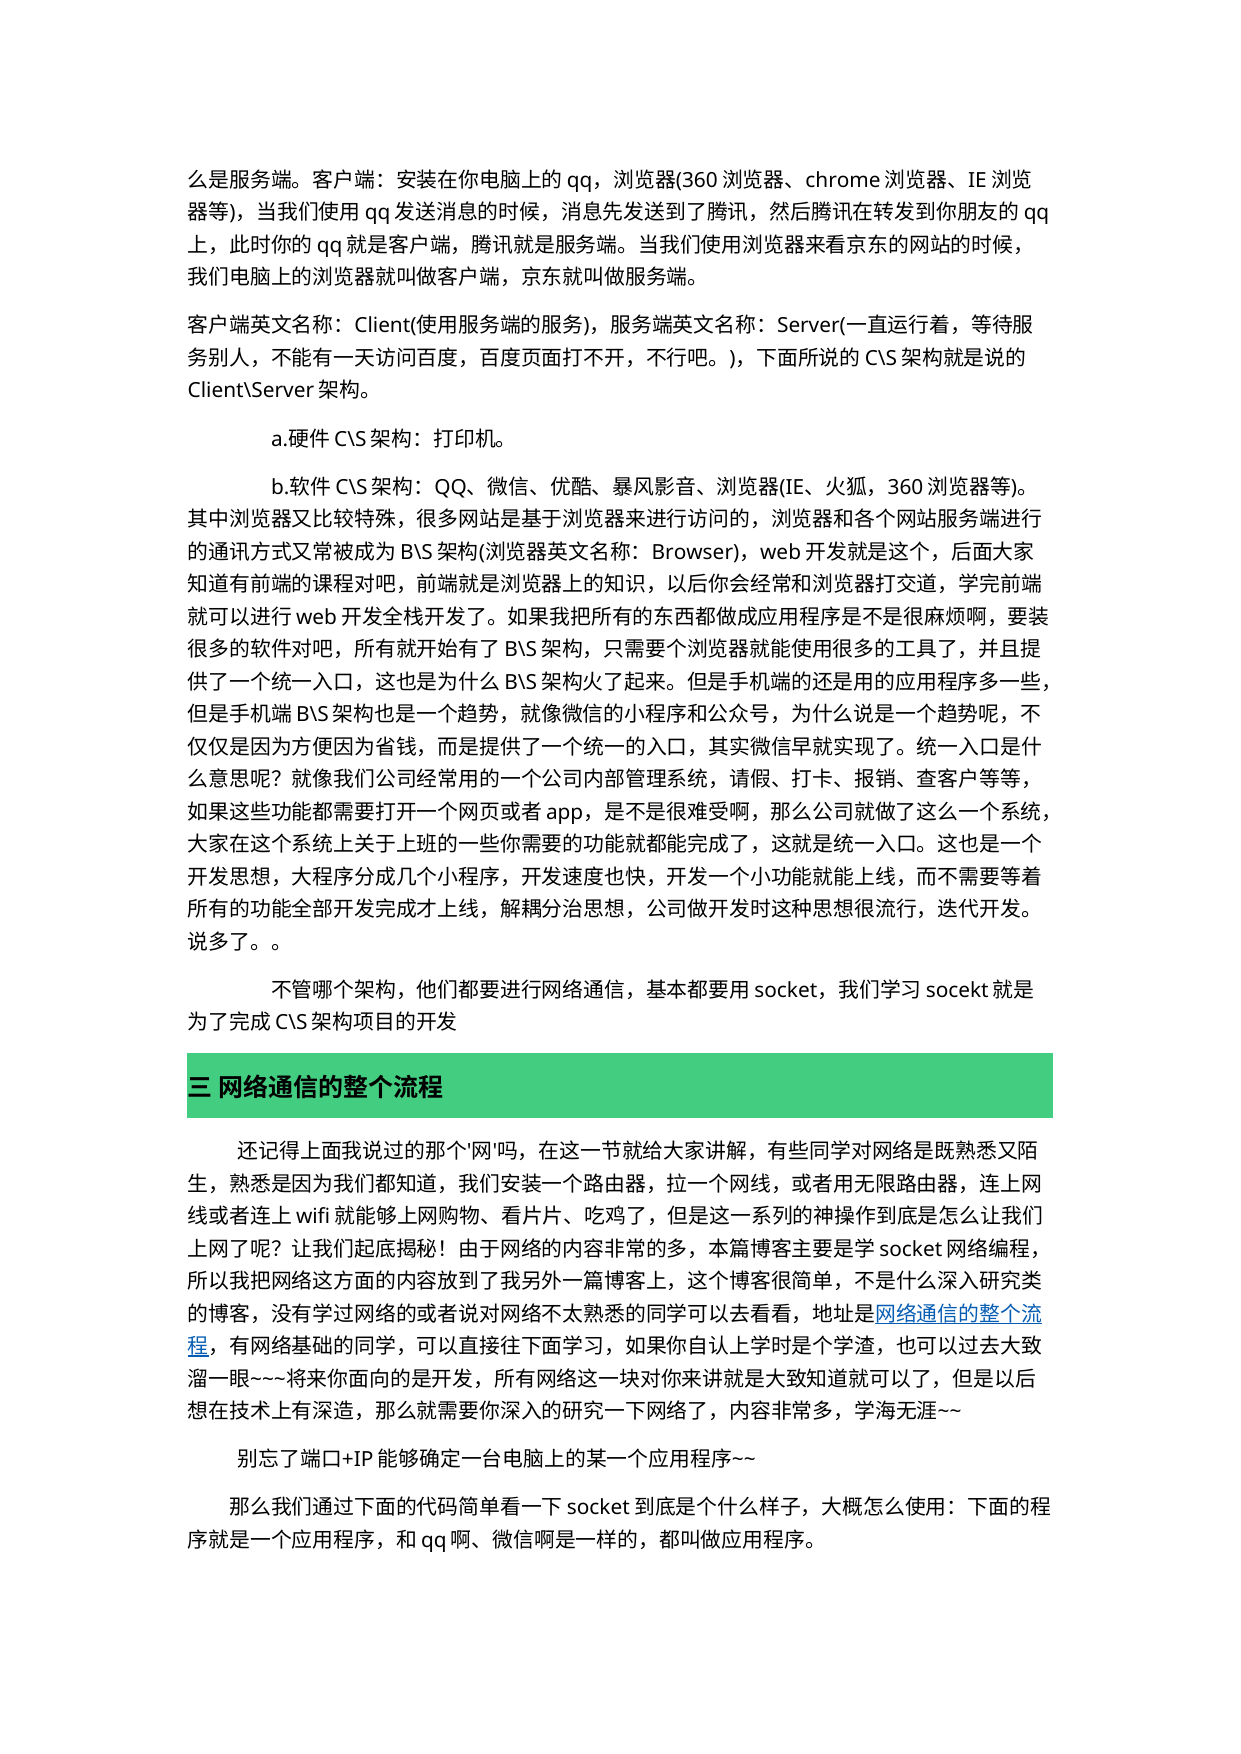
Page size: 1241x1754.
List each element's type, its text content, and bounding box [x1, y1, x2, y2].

text 客户端英文名称：Client(使用服务端的服务)，服务端英文名称：Server(一直运行着，等待服务别人，不能有一天访问百度，百度页面打不开，不行吧。)，下面所说的C\S架构就是说的Client\Server架构。 [187, 308, 1053, 405]
text 还记得上面我说过的那个'网'吗，在这一节就给大家讲解，有些同学对网络是既熟悉又陌生，熟悉是因为我们都知道，我们安装一个路由器，拉一个网线，或者用无限路由器，连上网线或者连上wifi就能够上网购物、看片片、吃鸡了，但是这一系列的神操作到底是怎么让我们上网了呢？让我们起底揭秘！由于网络的内容非常的多，本篇博客主要是学socket网络编程，所以我把网络这方面的内容放到了我另外一篇博客上，这个博客很简单，不是什么深入研究类的博客，没有学过网络的或者说对网络不太熟悉的同学可以去看看，地址是网络通信的整个流程，有网络基础的同学，可以直接往下面学习，如果你自认上学时是个学渣，也可以过去大致溜一眼~~~将来你面向的是开发，所有网络这一块对你来讲就是大致知道就可以了，但是以后想在技术上有深造，那么就需要你深入的研究一下网络了，内容非常多，学海无涯~~ [187, 1133, 1053, 1426]
text 别忘了端口+IP能够确定一台电脑上的某一个应用程序~~ [187, 1441, 1053, 1474]
text 那么我们通过下面的代码简单看一下socket到底是个什么样子，大概怎么使用：下面的程序就是一个应用程序，和qq啊、微信啊是一样的，都叫做应用程序。 [187, 1489, 1053, 1554]
text a.硬件C\S架构：打印机。 [187, 421, 1053, 453]
text 不管哪个架构，他们都要进行网络通信，基本都要用socket，我们学习socekt就是为了完成C\S架构项目的开发 [187, 972, 1053, 1037]
text b.软件C\S架构：QQ、微信、优酷、暴风影音、浏览器(IE、火狐，360浏览器等)。其中浏览器又比较特殊，很多网站是基于浏览器来进行访问的，浏览器和各个网站服务端进行的通讯方式又常被成为B\S架构(浏览器英文名称：Browser)，web开发就是这个，后面大家知道有前端的课程对吧，前端就是浏览器上的知识，以后你会经常和浏览器打交道，学完前端就可以进行web开发全栈开发了。如果我把所有的东西都做成应用程序是不是很麻烦啊，要装很多的软件对吧，所有就开始有了B\S架构，只需要个浏览器就能使用很多的工具了，并且提供了一个统一入口，这也是为什么B\S架构火了起来。但是手机端的还是用的应用程序多一些，但是手机端B\S架构也是一个趋势，就像微信的小程序和公众号，为什么说是一个趋势呢，不仅仅是因为方便因为省钱，而是提供了一个统一的入口，其实微信早就实现了。统一入口是什么意思呢？就像我们公司经常用的一个公司内部管理系统，请假、打卡、报销、查客户等等，如果这些功能都需要打开一个网页或者app，是不是很难受啊，那么公司就做了这么一个系统，大家在这个系统上关于上班的一些你需要的功能就都能完成了，这就是统一入口。这也是一个开发思想，大程序分成几个小程序，开发速度也快，开发一个小功能就能上线，而不需要等着所有的功能全部开发完成才上线，解耦分治思想，公司做开发时这种思想很流行，迭代开发。说多了。。 [187, 469, 1053, 956]
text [187, 162, 1053, 292]
text 三 网络通信的整个流程 [187, 1053, 1053, 1118]
